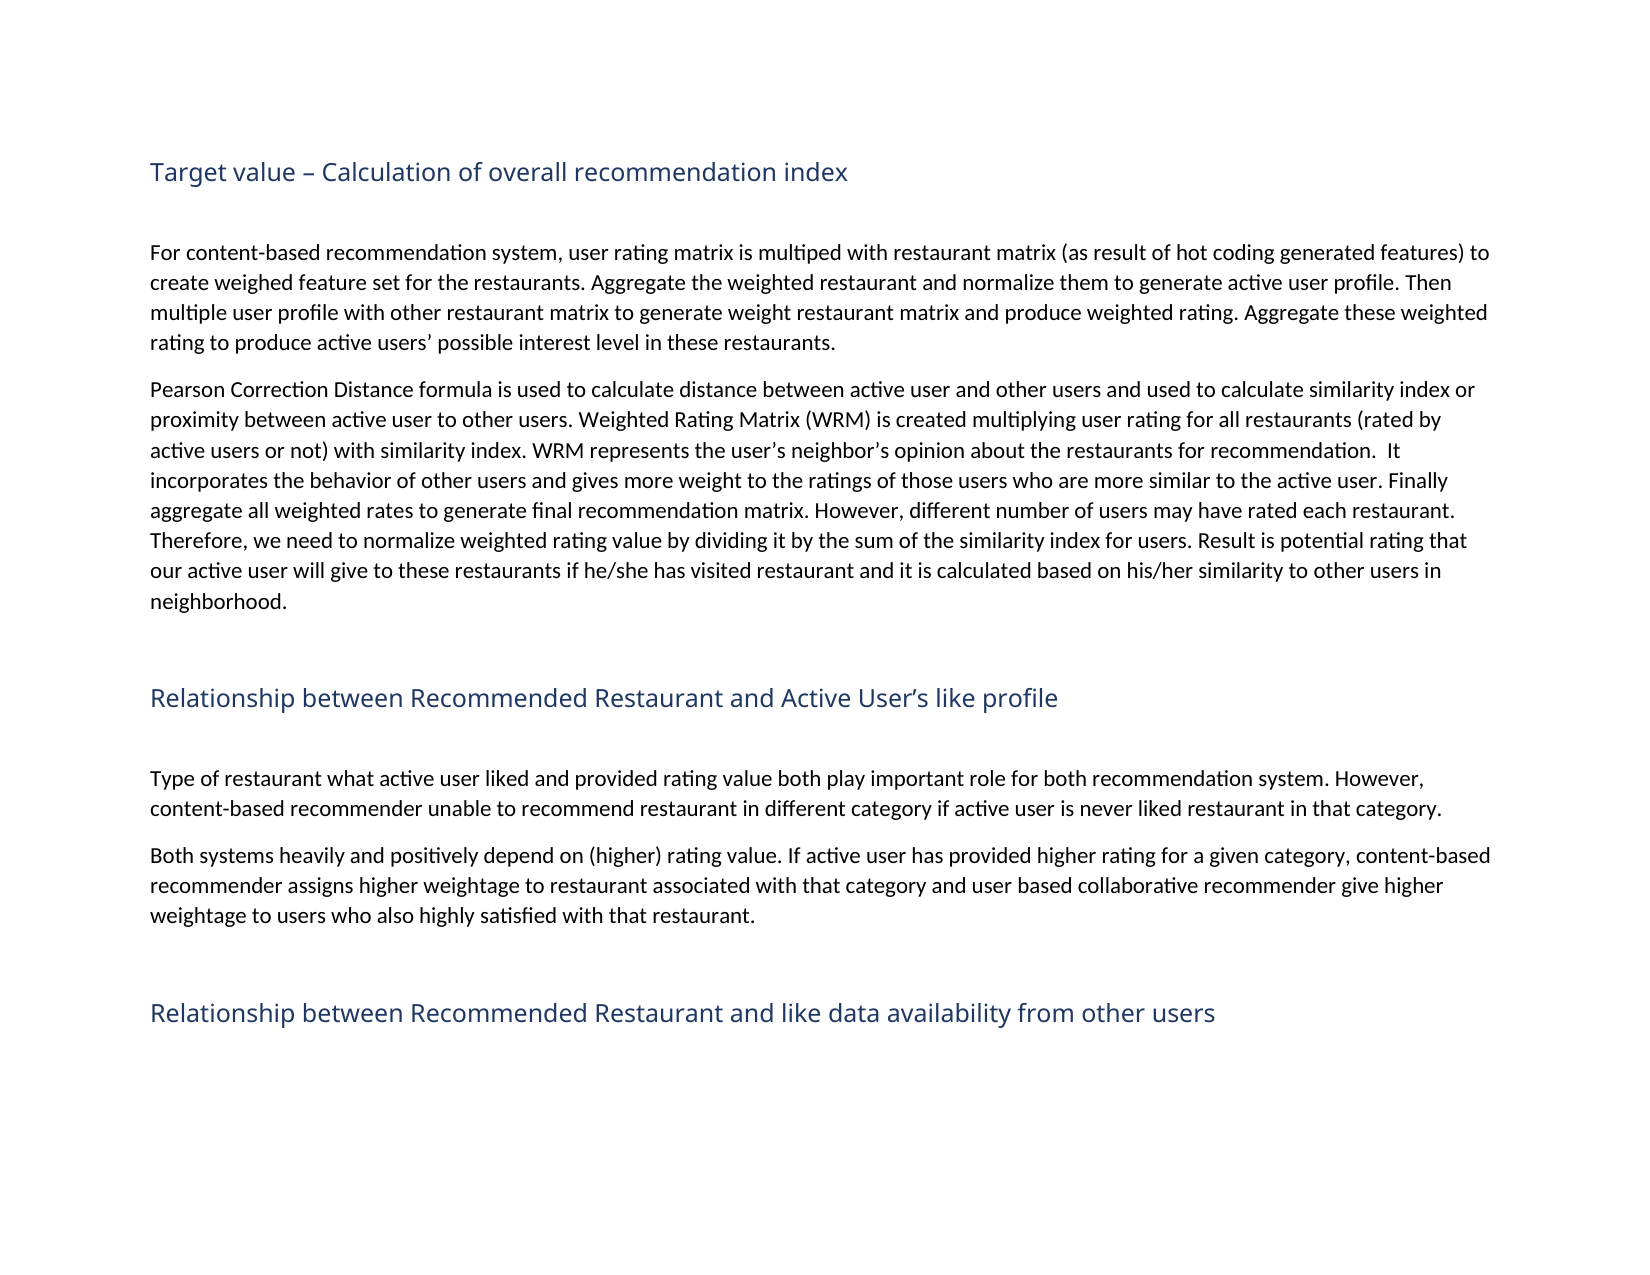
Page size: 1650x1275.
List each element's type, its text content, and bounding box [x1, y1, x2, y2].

text Pearson Correction Distance formula is used to calculate distance between active user and other users and used to calculate similarity index or proximity between active user to other users. Weighted Rating Matrix (WRM) is created multiplying user rating for all restaurants (rated by active users or not) with similarity index. WRM represents the user’s neighbor’s opinion about the restaurants for recommendation. It incorporates the behavior of other users and gives more weight to the ratings of those users who are more similar to the active user. Finally aggregate all weighted rates to generate final recommendation matrix. However, different number of users may have rated each restaurant. Therefore, we need to normalize weighted rating value by dividing it by the sum of the similarity index for users. Result is potential rating that our active user will give to these restaurants if he/she has visited restaurant and it is calculated based on his/her similarity to other users in neighborhood. [150, 375, 1500, 615]
text Type of restaurant what active user liked and provided rating value both play important role for both recommendation system. However, content-based recommender unable to recommend restaurant in different category if active user is never liked restaurant in that category. [150, 764, 1500, 822]
subtitle Relationship between Recommended Restaurant and like data availability from other users [150, 995, 1500, 1029]
subtitle Relationship between Recommended Restaurant and Active User’s like profile [150, 681, 1500, 714]
text Both systems heavily and positively depend on (higher) rating value. If active user has provided higher rating for a given category, content-based recommender assigns higher weightage to restaurant associated with that category and user based collaborative recommender give higher weightage to users who also highly satisfied with that restaurant. [150, 841, 1500, 930]
subtitle Target value – Calculation of overall recommendation index [150, 154, 1500, 188]
text For content-based recommendation system, user rating matrix is multiped with restaurant matrix (as result of hot coding generated features) to create weighed feature set for the restaurants. Aggregate the weighted restaurant and normalize them to generate active user profile. Then multiple user profile with other restaurant matrix to generate weight restaurant matrix and produce weighted rating. Aggregate these weighted rating to produce active users’ possible interest level in these restaurants. [150, 238, 1500, 356]
